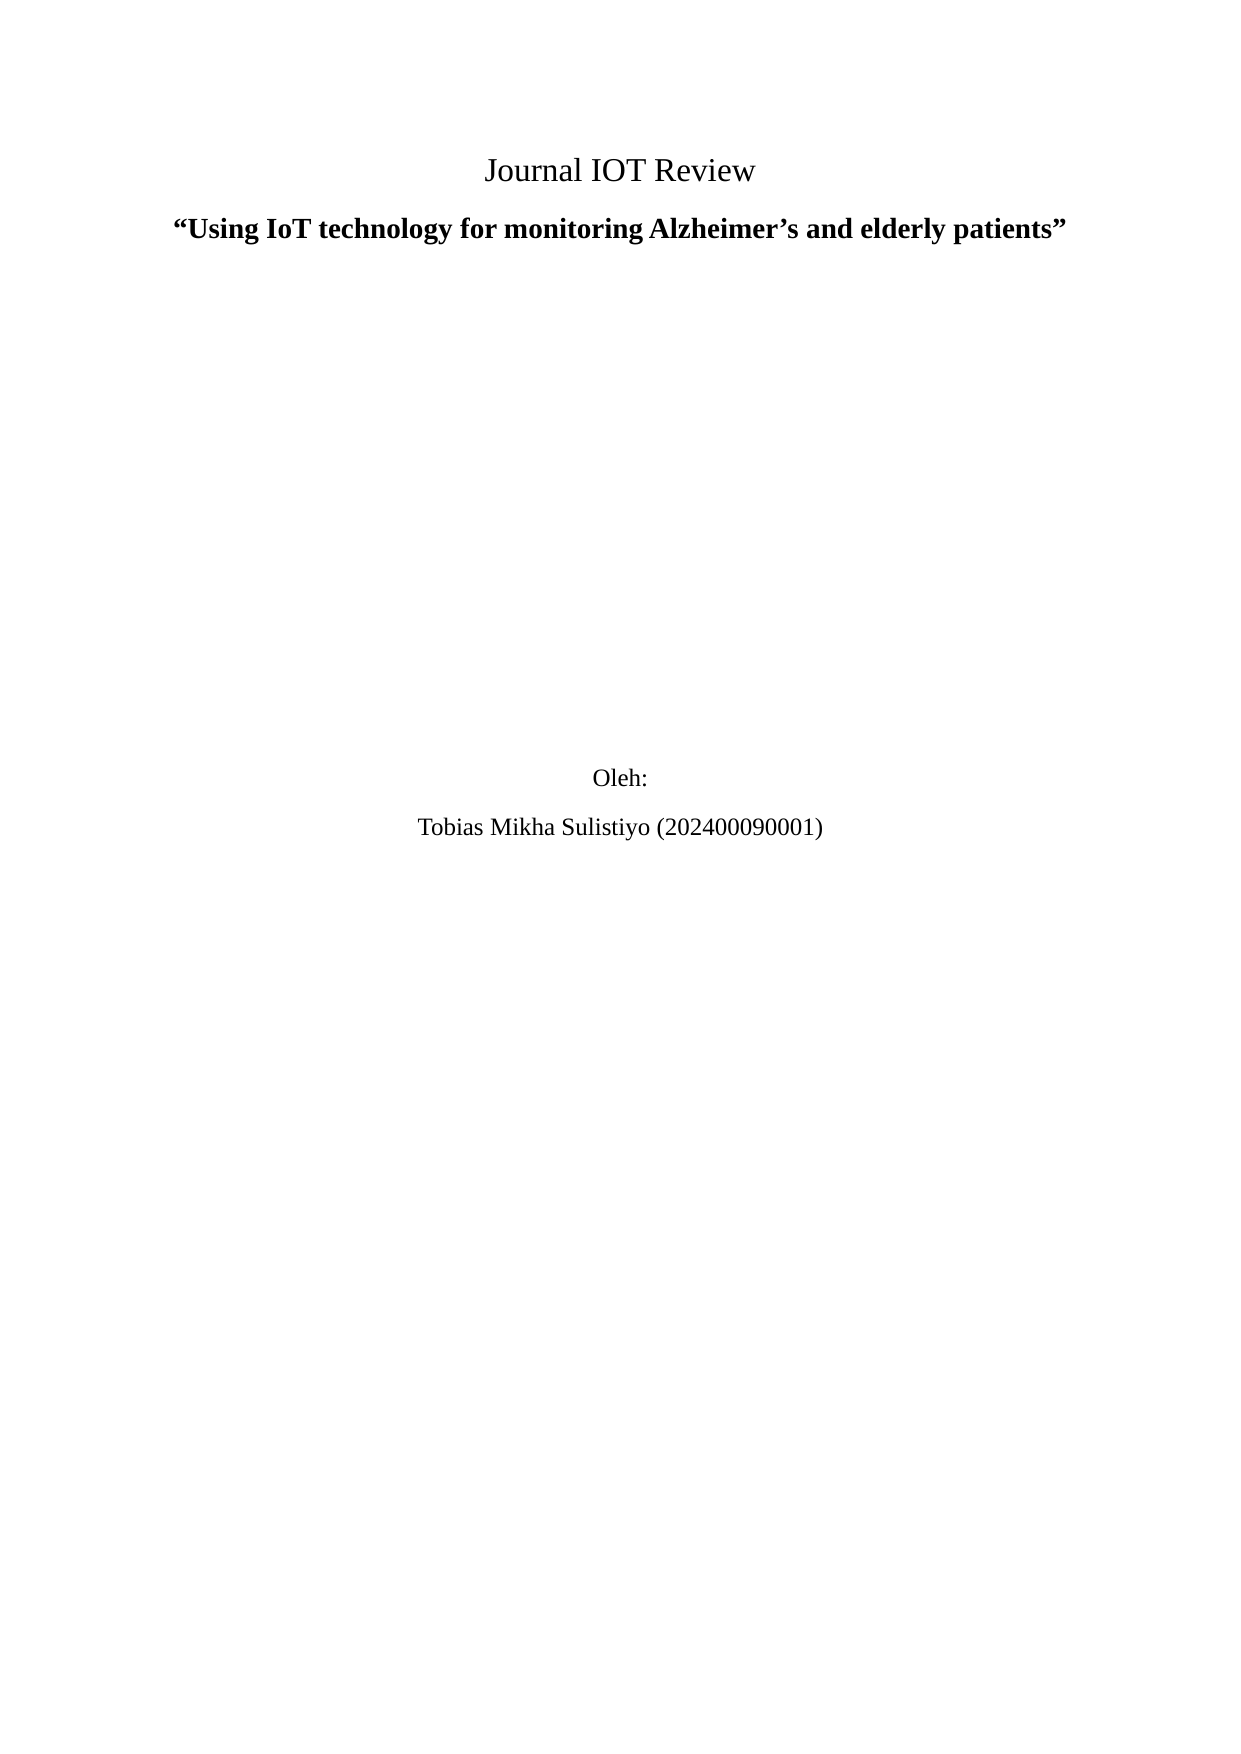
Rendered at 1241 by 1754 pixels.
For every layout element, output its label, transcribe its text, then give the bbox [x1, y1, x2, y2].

text Journal IOT Review [150, 150, 1090, 188]
text Oleh: [150, 763, 1090, 792]
text “Using IoT technology for monitoring Alzheimer’s and elderly patients” [150, 211, 1090, 244]
text Tobias Mikha Sulistiyo (202400090001) [150, 812, 1090, 841]
